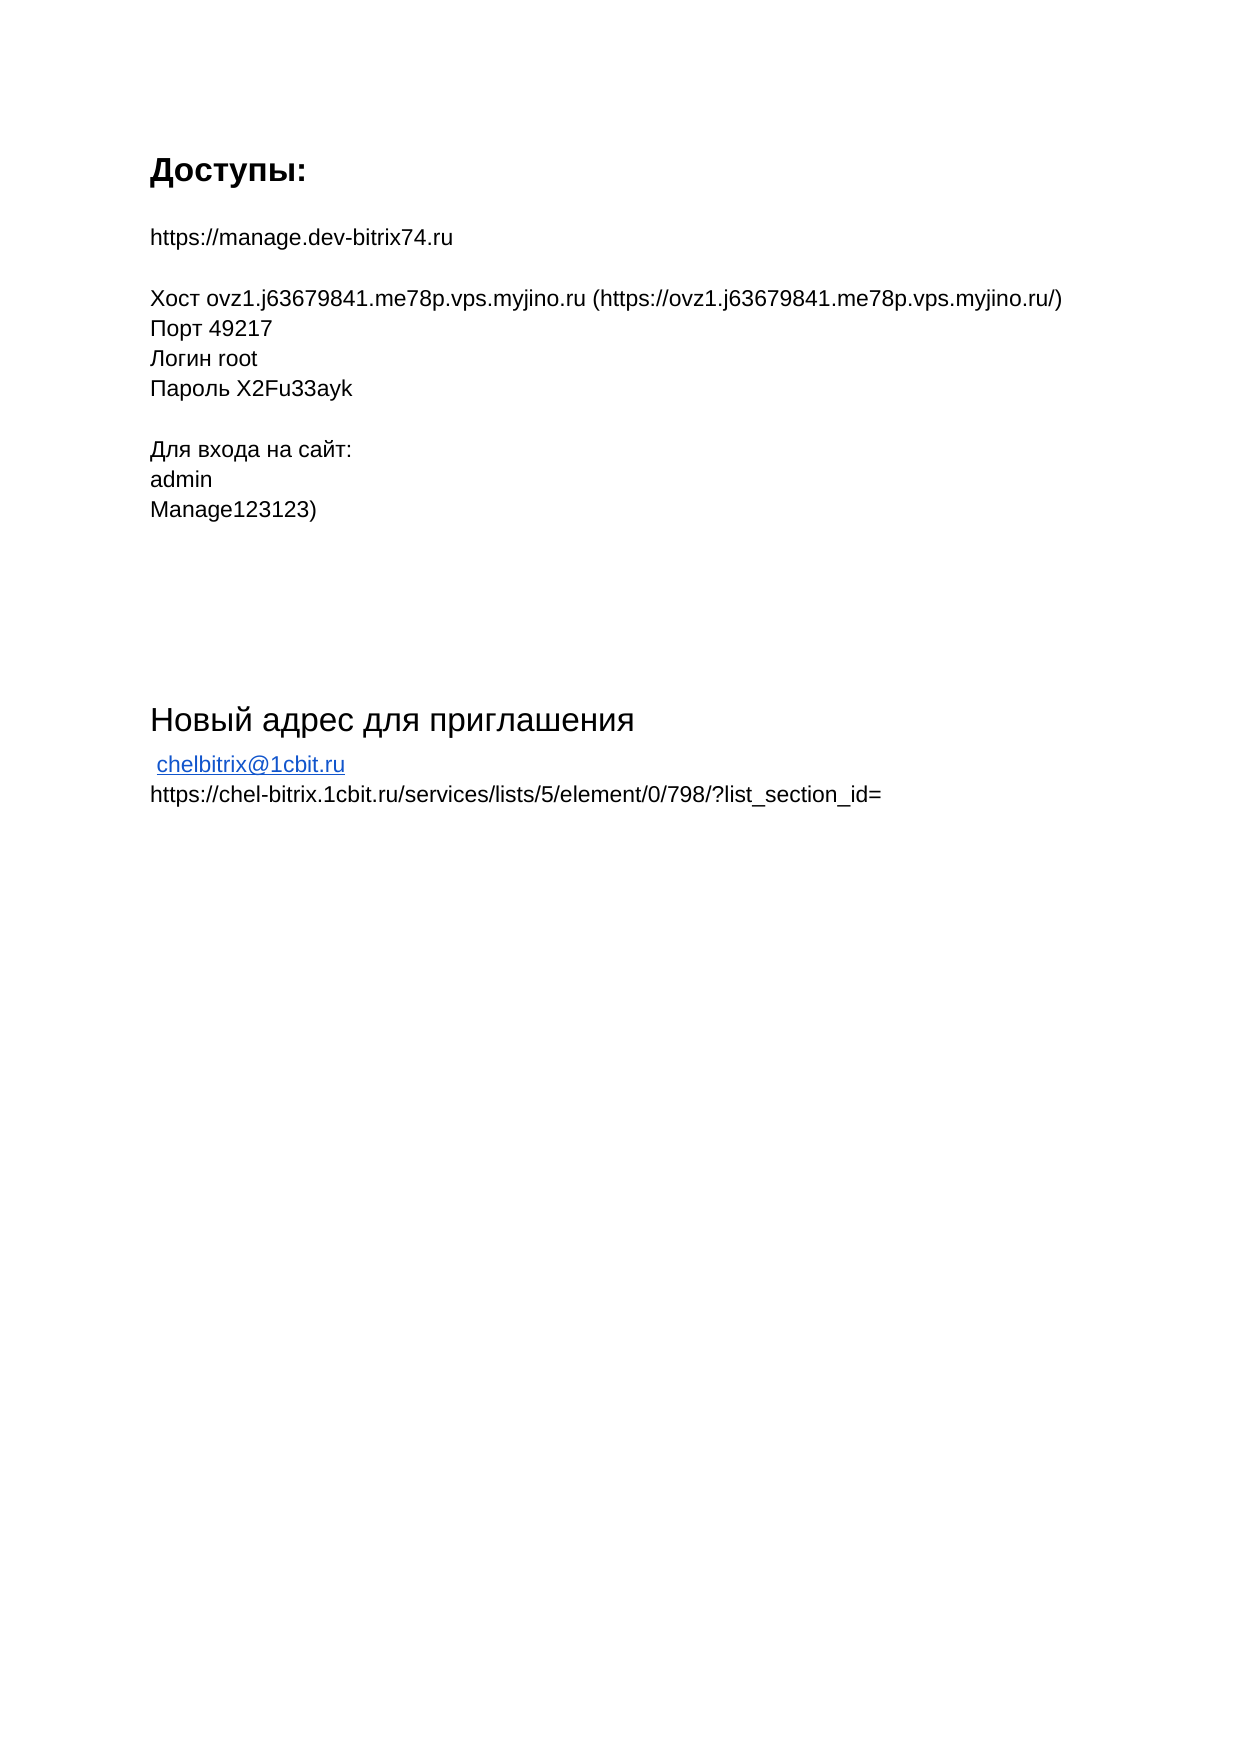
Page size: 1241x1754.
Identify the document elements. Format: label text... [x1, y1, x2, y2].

text chelbitrix@1cbit.ru [150, 751, 1090, 778]
text admin [150, 466, 1090, 492]
text Пароль X2Fu33ayk [150, 375, 1090, 402]
text Порт 49217 [150, 315, 1090, 341]
text https://manage.dev-bitrix74.ru [150, 224, 1090, 251]
subtitle Новый адрес для приглашения [150, 700, 1090, 739]
text Manage123123) [150, 496, 1090, 523]
text Для входа на сайт: [150, 436, 1090, 462]
text Хост ovz1.j63679841.me78p.vps.myjino.ru (https://ovz1.j63679841.me78p.vps.myjino.ru/) [150, 285, 1090, 311]
text Логин root [150, 345, 1090, 372]
text Доступы: [150, 150, 1090, 188]
text https://chel-bitrix.1cbit.ru/services/lists/5/element/0/798/?list_section_id= [150, 781, 1090, 808]
